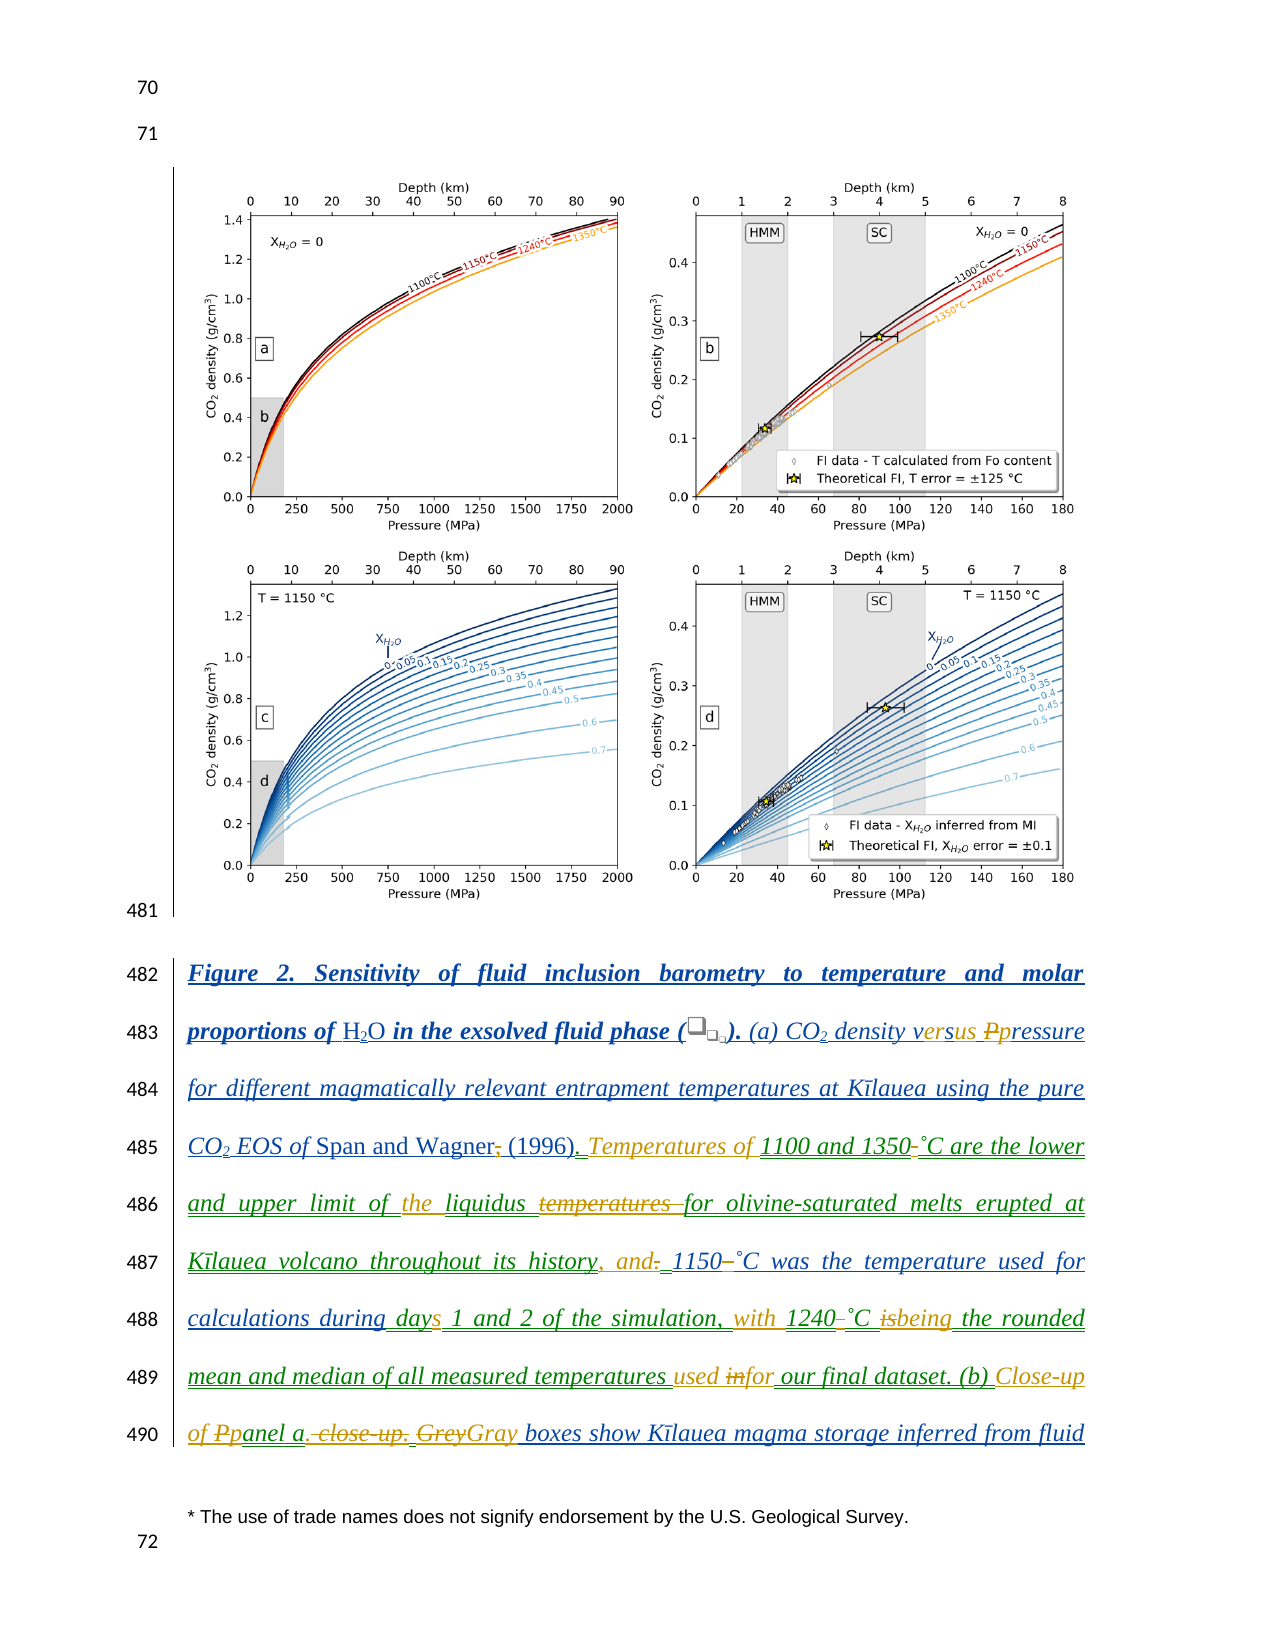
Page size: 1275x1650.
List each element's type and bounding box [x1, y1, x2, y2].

picture [187, 167, 1088, 917]
